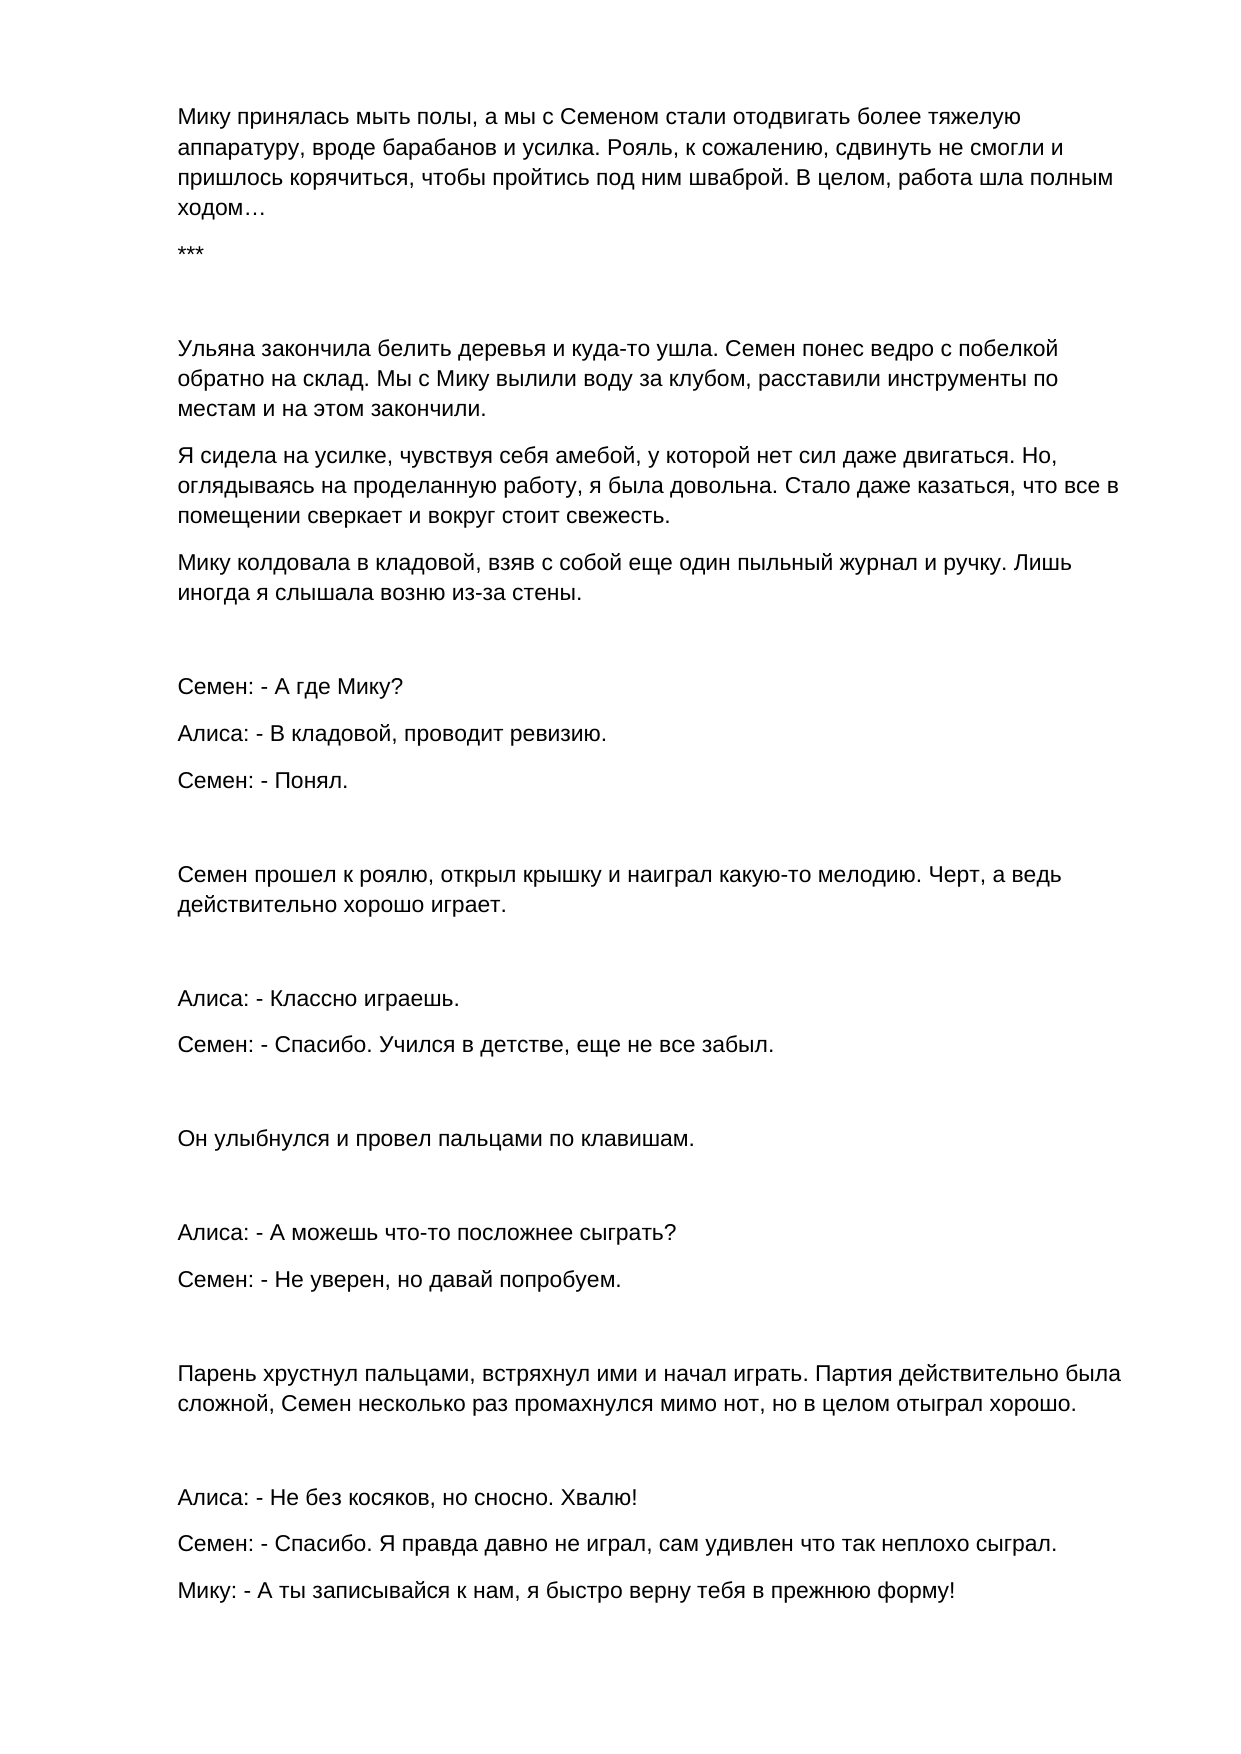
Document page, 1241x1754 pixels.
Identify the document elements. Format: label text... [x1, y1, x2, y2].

text Алиса: - А можешь что-то посложнее сыграть? [177, 1219, 1121, 1245]
text Мику принялась мыть полы, а мы с Семеном стали отодвигать более тяжелую аппаратуру, вроде барабанов и усилка. Рояль, к сожалению, сдвинуть не смогли и пришлось корячиться, чтобы пройтись под ним шваброй. В целом, работа шла полным ходом… [177, 103, 1121, 220]
text Ульяна закончила белить деревья и куда-то ушла. Семен понес ведро с побелкой обратно на склад. Мы с Мику вылили воду за клубом, расставили инструменты по местам и на этом закончили. [177, 334, 1121, 421]
text Я сидела на усилке, чувствуя себя амебой, у которой нет сил даже двигаться. Но, оглядываясь на проделанную работу, я была довольна. Стало даже казаться, что все в помещении сверкает и вокруг стоит свежесть. [177, 442, 1121, 529]
text *** [177, 241, 1121, 267]
text Парень хрустнул пальцами, встряхнул ими и начал играть. Партия действительно была сложной, Семен несколько раз промахнулся мимо нот, но в целом отыграл хорошо. [177, 1359, 1121, 1416]
text Алиса: - Не без косяков, но сносно. Хвалю! [177, 1483, 1121, 1510]
text Семен: - Спасибо. Учился в детстве, еще не все забыл. [177, 1031, 1121, 1058]
text Семен: - Не уверен, но давай попробуем. [177, 1266, 1121, 1292]
text Семен: - А где Мику? [177, 673, 1121, 699]
text Мику: - А ты записывайся к нам, я быстро верну тебя в прежнюю форму! [177, 1577, 1121, 1604]
text Мику колдовала в кладовой, взяв с собой еще один пыльный журнал и ручку. Лишь иногда я слышала возню из-за стены. [177, 549, 1121, 606]
text Он улыбнулся и провел пальцами по клавишам. [177, 1125, 1121, 1152]
text Алиса: - Классно играешь. [177, 984, 1121, 1011]
text Семен: - Понял. [177, 767, 1121, 793]
text Семен прошел к роялю, открыл крышку и наиграл какую-то мелодию. Черт, а ведь действительно хорошо играет. [177, 861, 1121, 917]
text Алиса: - В кладовой, проводит ревизию. [177, 720, 1121, 746]
text Семен: - Спасибо. Я правда давно не играл, сам удивлен что так неплохо сыграл. [177, 1530, 1121, 1557]
